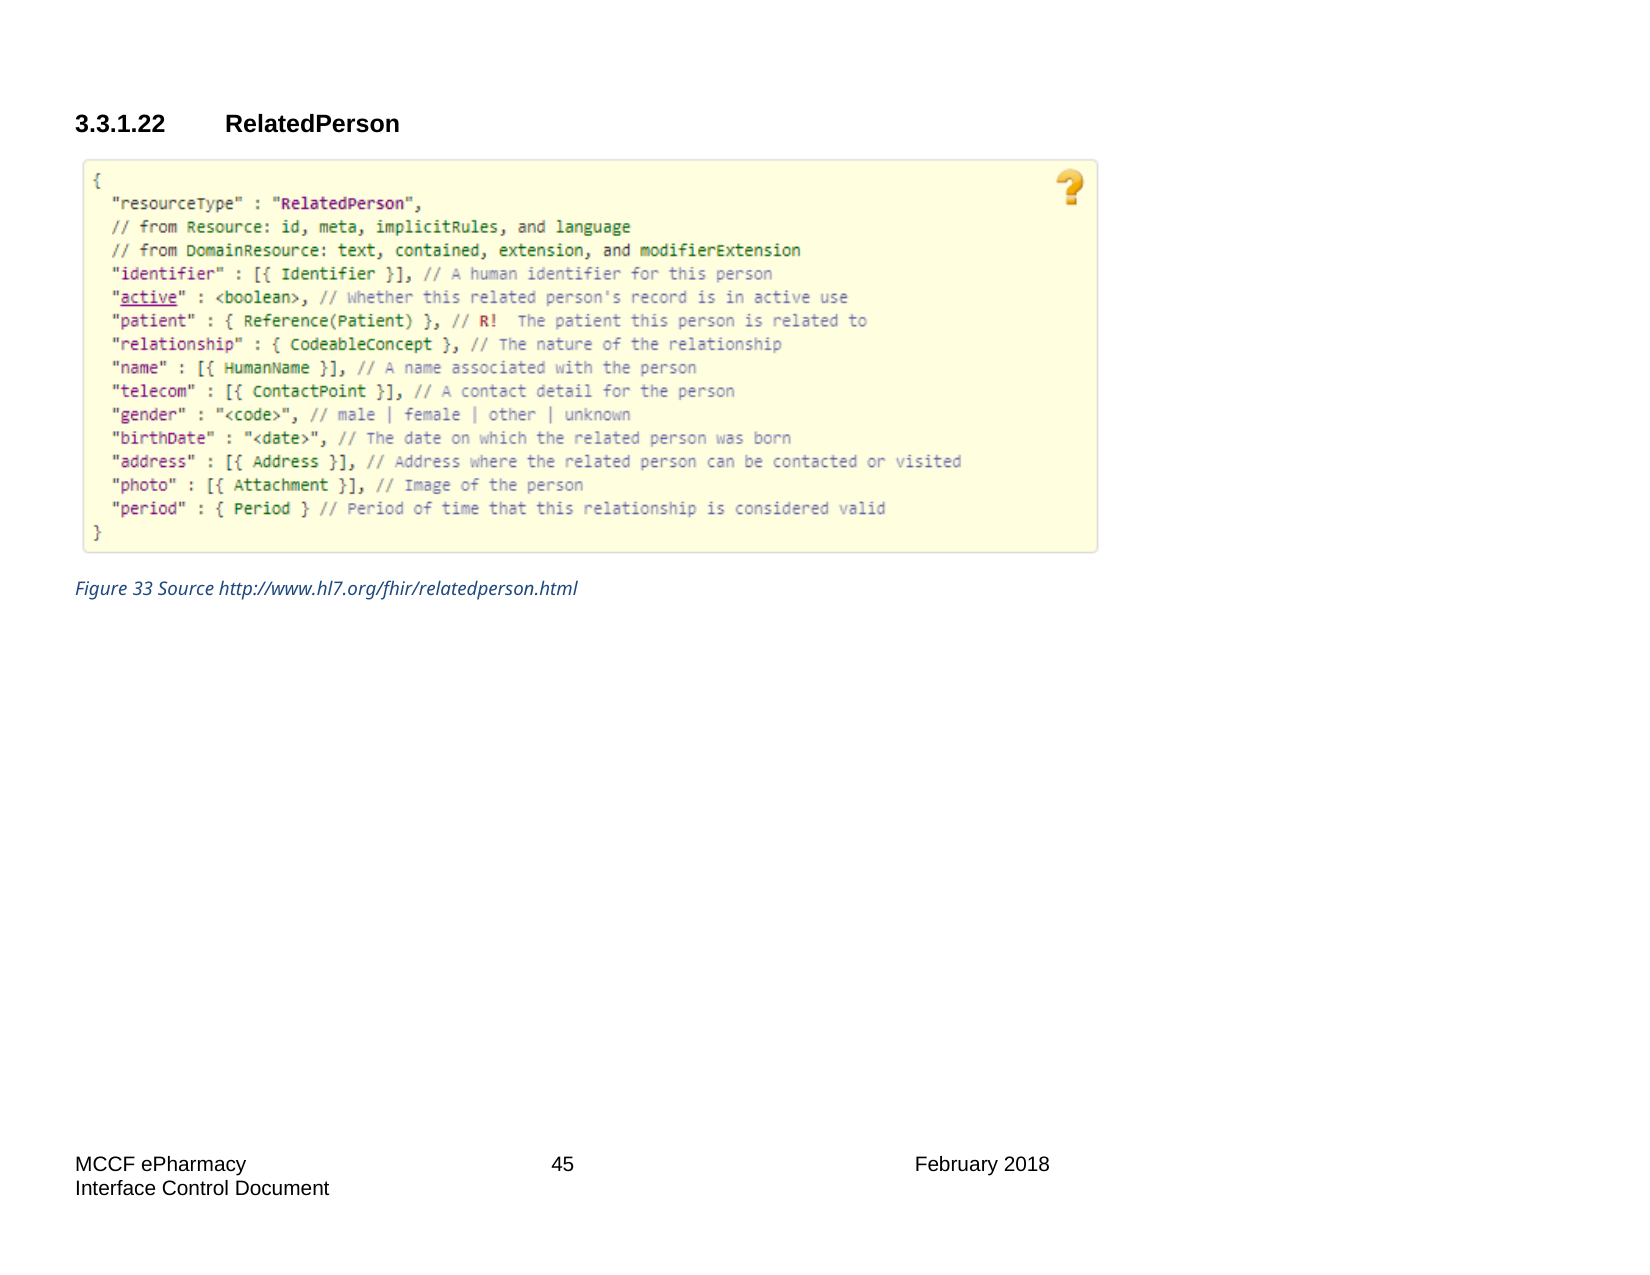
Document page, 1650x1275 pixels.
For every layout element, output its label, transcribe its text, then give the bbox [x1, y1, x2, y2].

text Figure Source http://www.hl7.org/fhir/relatedperson.html [75, 575, 1575, 601]
subtitle RelatedPerson [75, 109, 1575, 138]
picture [75, 150, 1108, 563]
